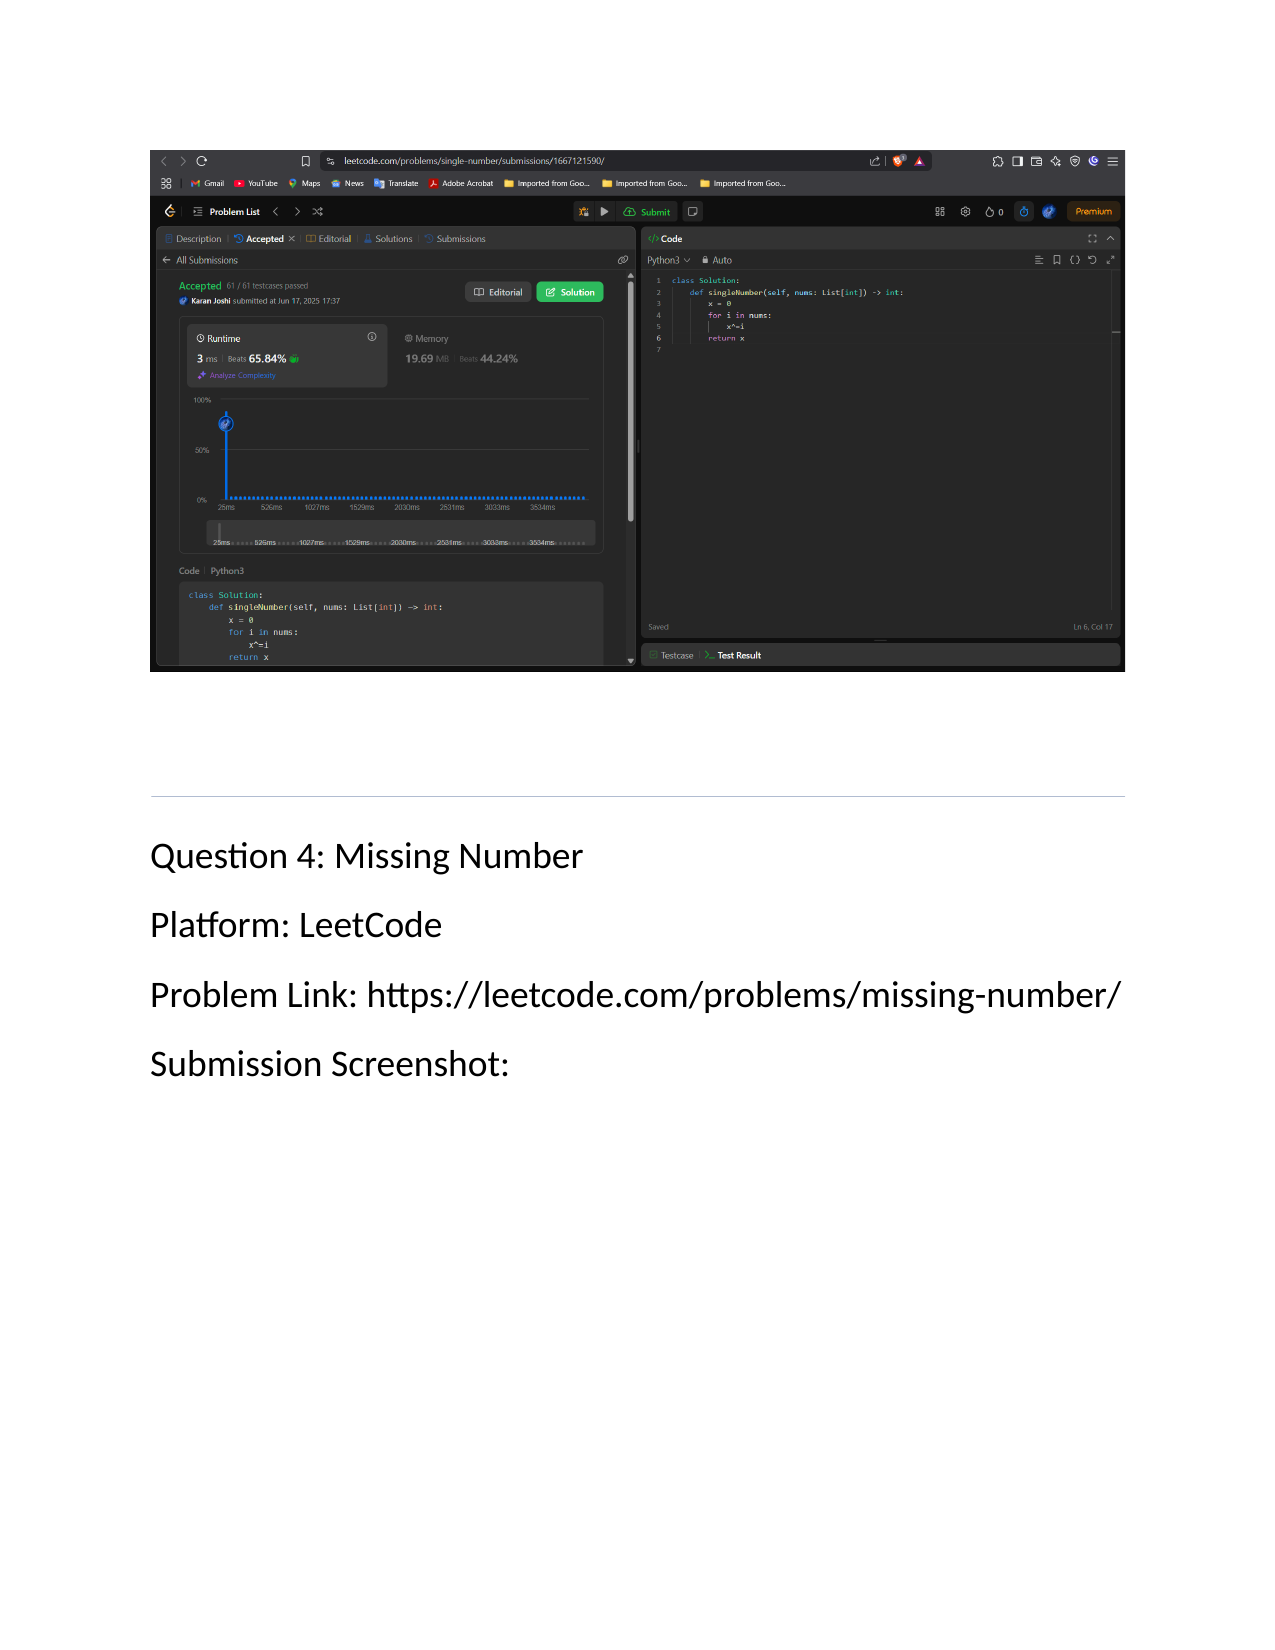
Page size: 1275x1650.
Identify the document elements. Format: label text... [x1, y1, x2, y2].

text Problem Link: https://leetcode.com/problems/missing-number/ [150, 971, 1125, 1017]
text Platform: LeetCode [150, 901, 1125, 947]
text Submission Screenshot: [150, 1040, 1125, 1086]
text Question 4: Missing Number [150, 832, 1125, 878]
picture [150, 150, 1125, 672]
